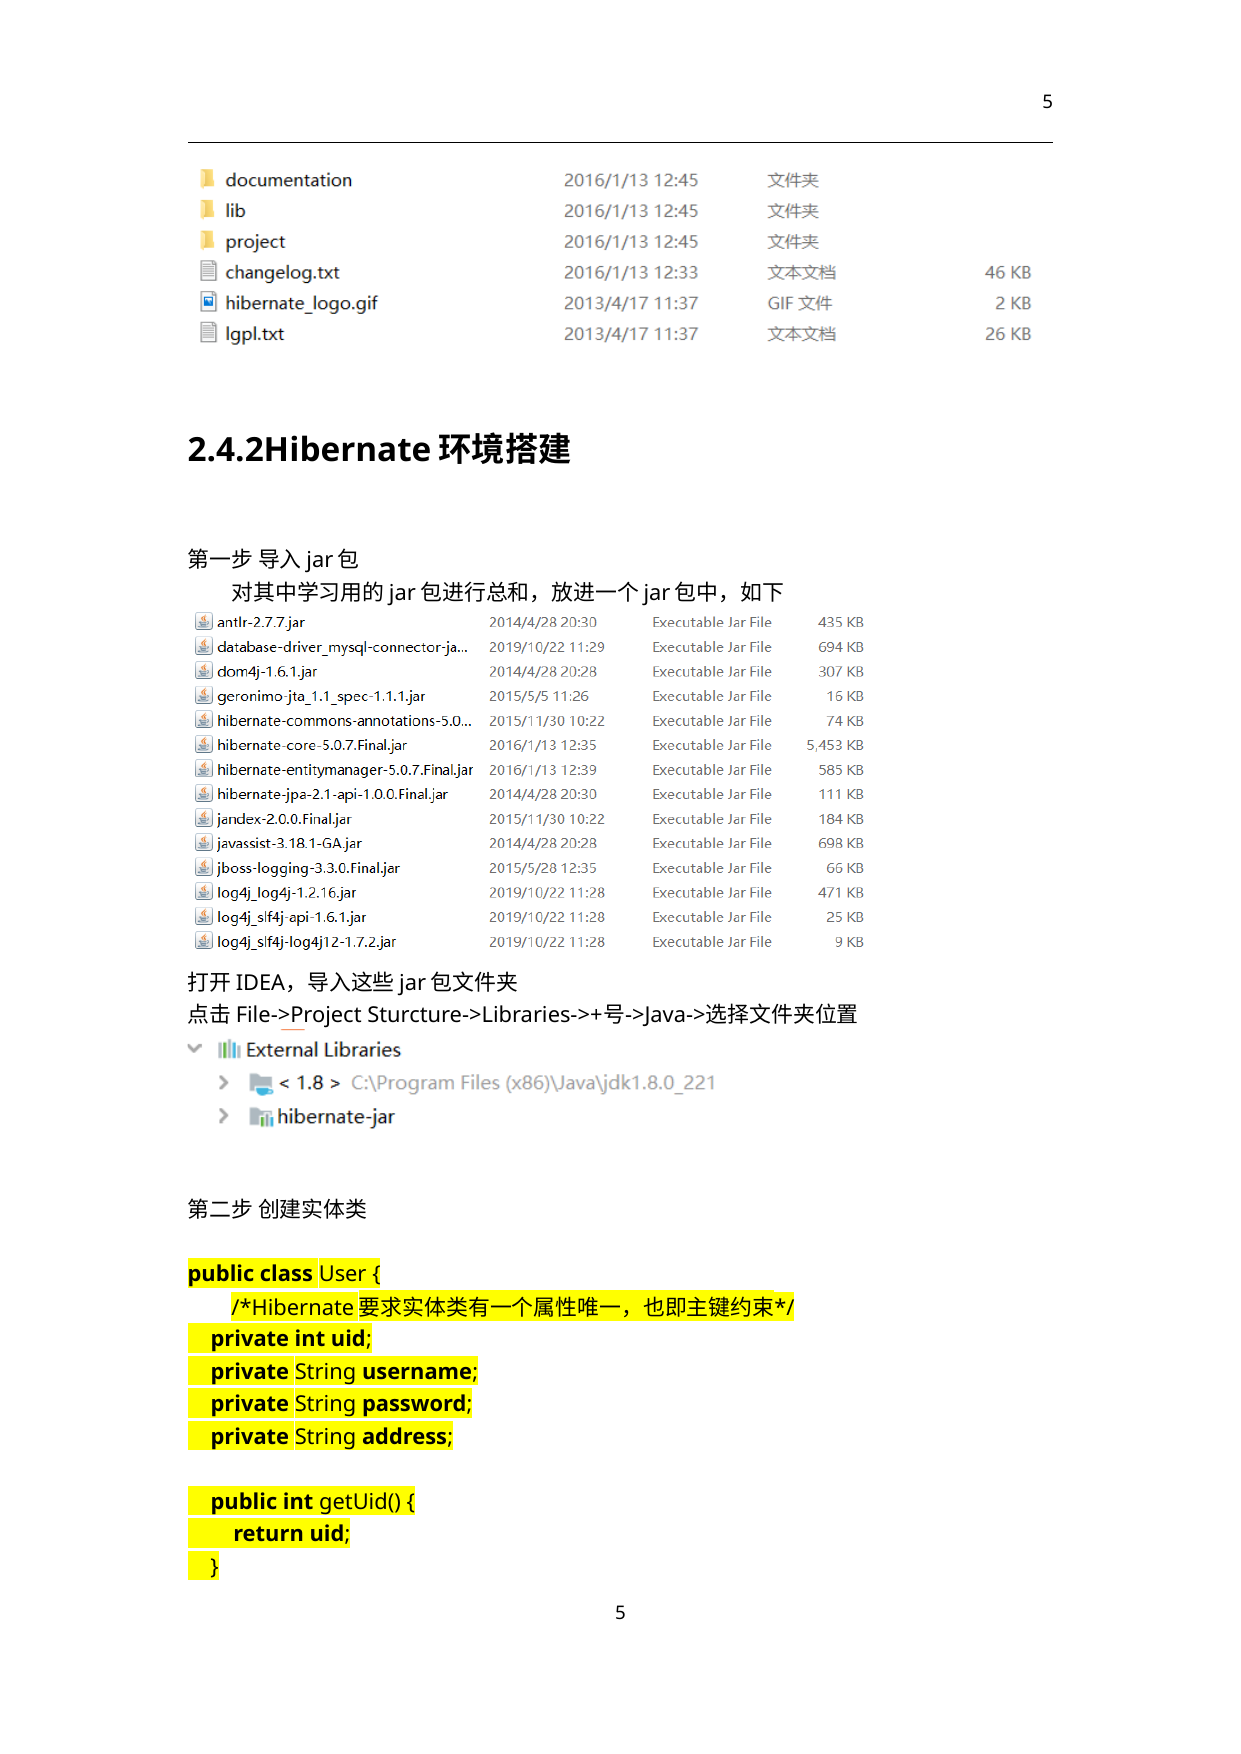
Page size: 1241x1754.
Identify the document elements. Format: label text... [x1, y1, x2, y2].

text public class User { [187, 1257, 1053, 1289]
picture [187, 159, 1053, 364]
text 打开IDEA，导入这些jar包文件夹 [187, 964, 1053, 997]
picture [187, 606, 1053, 958]
text 对其中学习用的jar包进行总和，放进一个jar包中，如下 [187, 574, 1053, 606]
picture [187, 1029, 740, 1131]
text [187, 1289, 1053, 1582]
text 点击File->Project Sturcture->Libraries->+号->Java->选择文件夹位置 [187, 997, 1053, 1029]
text 第一步 导入jar包 [187, 542, 1053, 574]
subtitle 2.4.2Hibernate环境搭建 [187, 414, 1053, 479]
text 第二步 创建实体类 [187, 1192, 1053, 1224]
